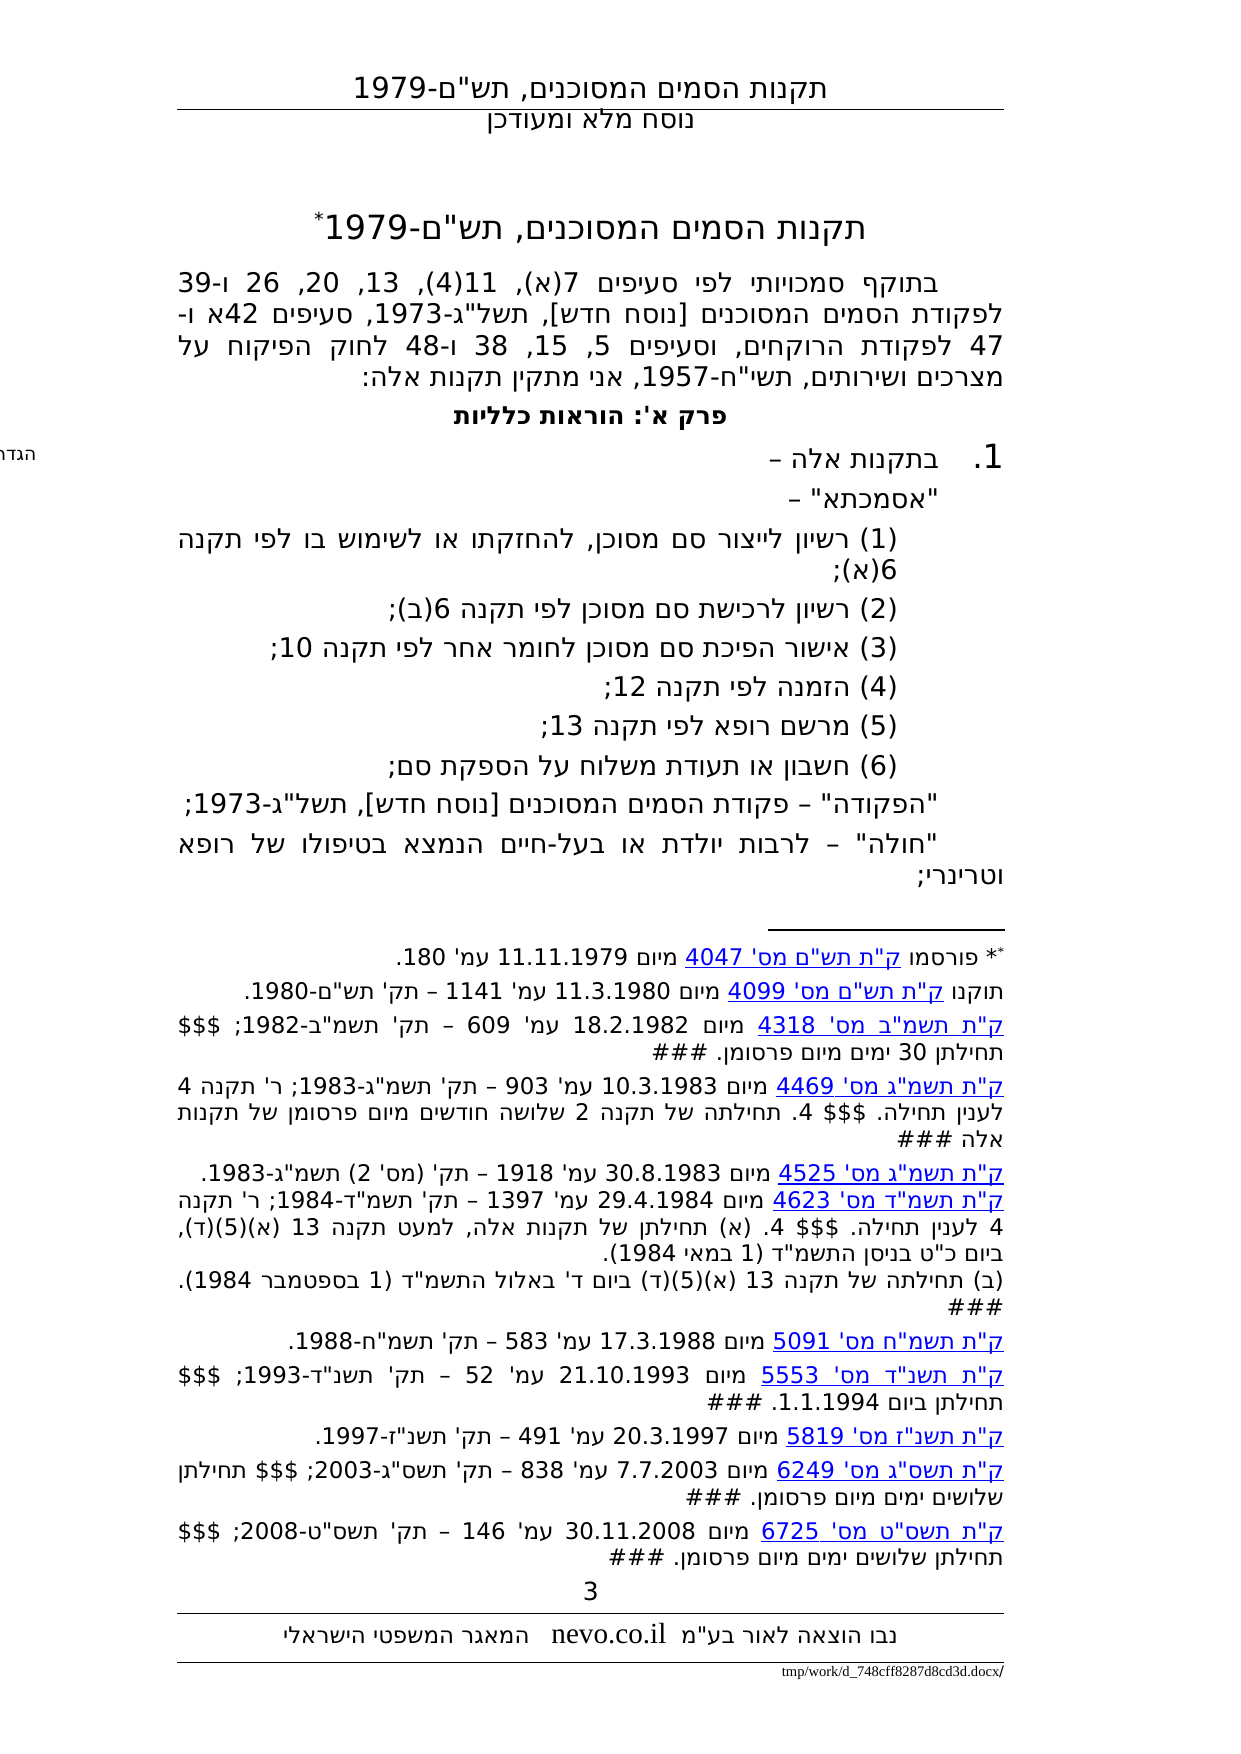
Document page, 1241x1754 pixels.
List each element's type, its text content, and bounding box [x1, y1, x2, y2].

text (5) מרשם רופא לפי תקנה 13; [177, 711, 898, 742]
text (4) הזמנה לפי תקנה 12; [177, 672, 898, 703]
text תקנות הסמים המסוכנים, תש"ם-1979* [177, 208, 1004, 247]
text (6) חשבון או תעודת משלוח על הספקת סם; [177, 750, 898, 781]
text בתוקף סמכויותי לפי סעיפים 7(א), 11(4), 13, 20, 26 ו-39 לפקודת הסמים המסוכנים [נוסח חדש], תשל"ג-1973, סעיפים 42א ו-47 לפקודת הרוקחים, וסעיפים 5, 15, 38 ו-48 לחוק הפיקוח על מצרכים ושירותים, תשי"ח-1957, אני מתקין תקנות אלה: [177, 267, 1004, 393]
text פרק א': הוראות כלליות [177, 401, 1004, 430]
text (2) רשיון לרכישת סם מסוכן לפי תקנה 6(ב); [177, 593, 898, 625]
text "חולה" – לרבות יולדת או בעל-חיים הנמצא בטיפולו של רופא וטרינרי; [177, 828, 1004, 891]
text "אסמכתא" – [177, 484, 1004, 515]
text 1. בתקנות אלה – [177, 437, 1004, 476]
text (1) רשיון לייצור סם מסוכן, להחזקתו או לשימוש בו לפי תקנה 6(א); [177, 523, 898, 586]
text (3) אישור הפיכת סם מסוכן לחומר אחר לפי תקנה 10; [177, 633, 898, 664]
text "הפקודה" – פקודת הסמים המסוכנים [נוסח חדש], תשל"ג-1973; [177, 789, 1004, 820]
